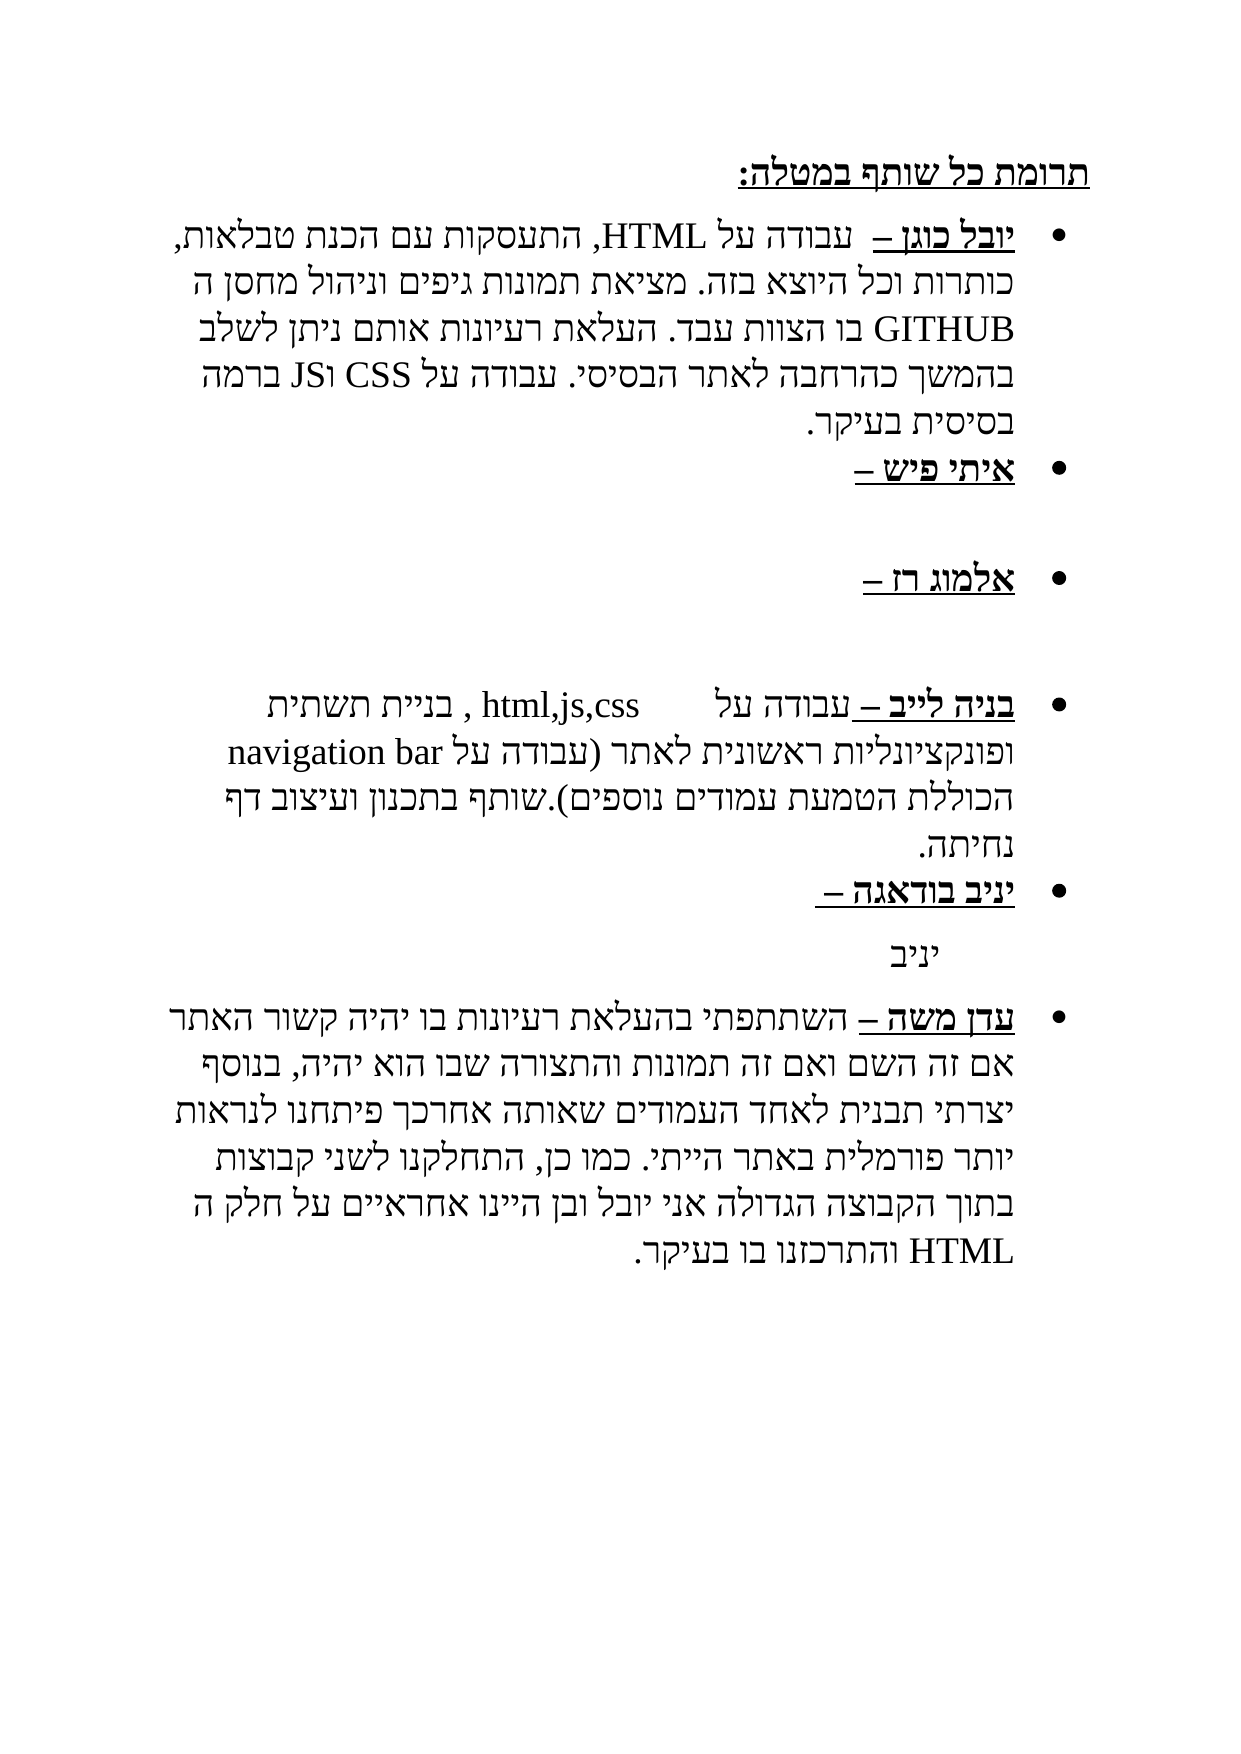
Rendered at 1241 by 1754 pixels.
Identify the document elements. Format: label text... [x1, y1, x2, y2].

list אלמוג רז – [150, 556, 1053, 599]
list איתי פיש – [150, 446, 1053, 489]
text יניב [150, 932, 940, 975]
list בניה לייב – עבודה על html,js,css , בניית תשתית ופונקציונליות ראשונית לאתר (עבודה על navigation bar הכוללת הטמעת עמודים נוספים).שותף בתכנון ועיצוב דף נחיתה. [150, 683, 1053, 865]
text תרומת כל שותף במטלה: [150, 150, 1090, 193]
list עדן משה – השתתפתי בהעלאת רעיונות בו יהיה קשור האתר אם זה השם ואם זה תמונות והתצורה שבו הוא יהיה, בנוסף יצרתי תבנית לאחד העמודים שאותה אחרכך פיתחנו לנראות יותר פורמלית באתר הייתי. כמו כן, התחלקנו לשני קבוצות בתוך הקבוצה הגדולה אני יובל ובן היינו אחראיים על חלק הHTML והתרכזנו בו בעיקר. [150, 995, 1053, 1271]
list יובל כוגן – עבודה על HTML, התעסקות עם הכנת טבלאות, כותרות וכל היוצא בזה. מציאת תמונות גיפים וניהול מחסן הGITHUB בו הצוות עבד. העלאת רעיונות אותם ניתן לשלב בהמשך כהרחבה לאתר הבסיסי. עבודה על CSS וJS ברמה בסיסית בעיקר. [150, 213, 1053, 443]
list יניב בודאגה – [150, 869, 1053, 912]
